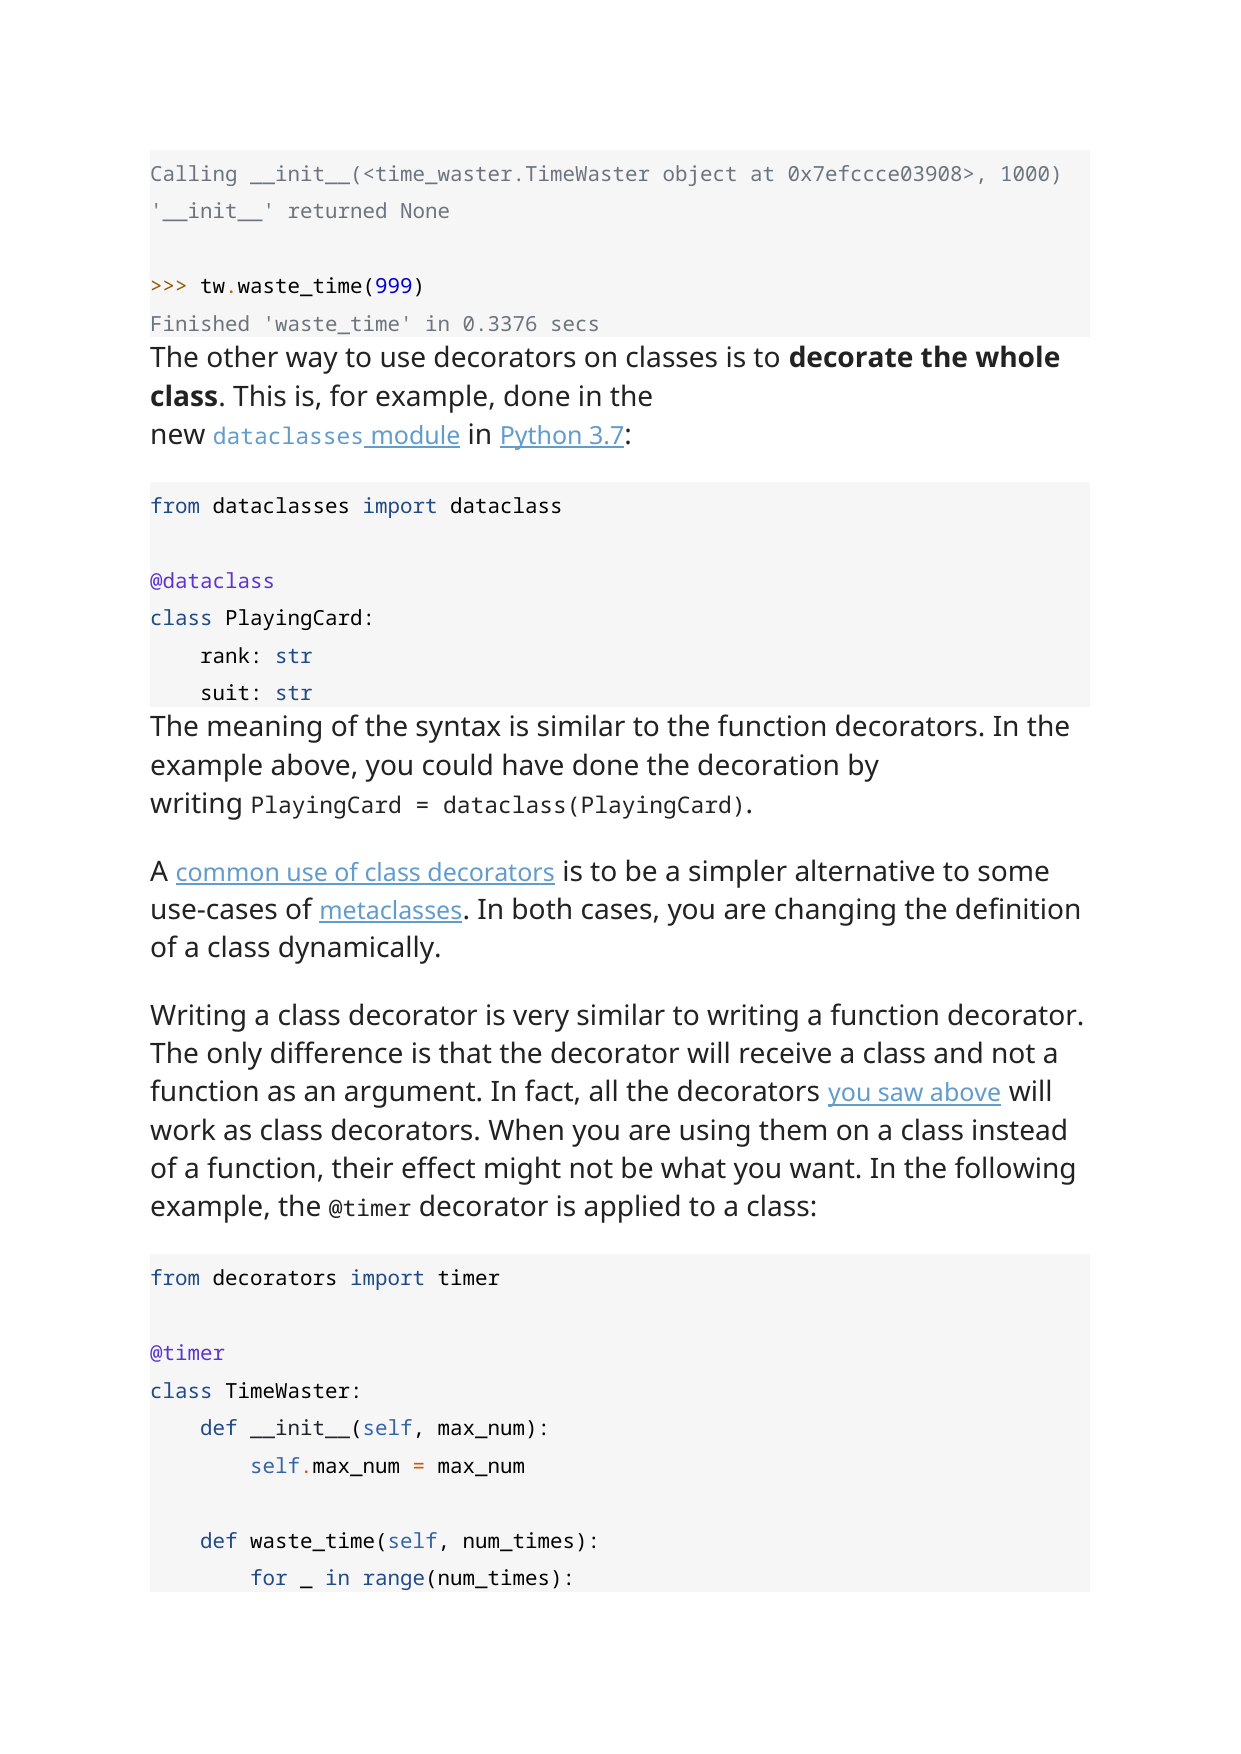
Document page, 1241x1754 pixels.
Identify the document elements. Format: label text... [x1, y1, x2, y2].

text class PlayingCard: [150, 594, 1090, 632]
text suit: str [150, 669, 1090, 707]
text Finished 'waste_time' in 0.3376 secs [150, 300, 1090, 337]
text class TimeWaster: [150, 1367, 1090, 1404]
text rank: str [150, 632, 1090, 669]
text Writing a class decorator is very similar to writing a function decorator. The only difference is that the decorator will receive a class and not a function as an argument. In fact, all the decorators you saw above will work as class decorators. When you are using them on a class instead of a function, their effect might not be what you want. In the following example, the @timer decorator is applied to a class: [150, 995, 1090, 1225]
text The other way to use decorators on classes is to decorate the whole class. This is, for example, done in the new dataclasses module in Python 3.7: [150, 337, 1090, 452]
text A common use of class decorators is to be a simpler alternative to some use-cases of metaclasses. In both cases, you are changing the definition of a class dynamically. [150, 851, 1090, 966]
text '__init__' returned None [150, 187, 1090, 225]
text >>> tw.waste_time(999) [150, 262, 1090, 300]
text def waste_time(self, num_times): [150, 1517, 1090, 1554]
text Calling __init__(<time_waster.TimeWaster object at 0x7efccce03908>, 1000) [150, 150, 1090, 187]
text from decorators import timer [150, 1254, 1090, 1292]
text def __init__(self, max_num): [150, 1404, 1090, 1442]
text from dataclasses import dataclass [150, 482, 1090, 519]
text @dataclass [150, 557, 1090, 594]
text for _ in range(num_times): [150, 1554, 1090, 1592]
text The meaning of the syntax is similar to the function decorators. In the example above, you could have done the decoration by writing PlayingCard = dataclass(PlayingCard). [150, 707, 1090, 822]
text self.max_num = max_num [150, 1442, 1090, 1479]
text @timer [150, 1329, 1090, 1367]
